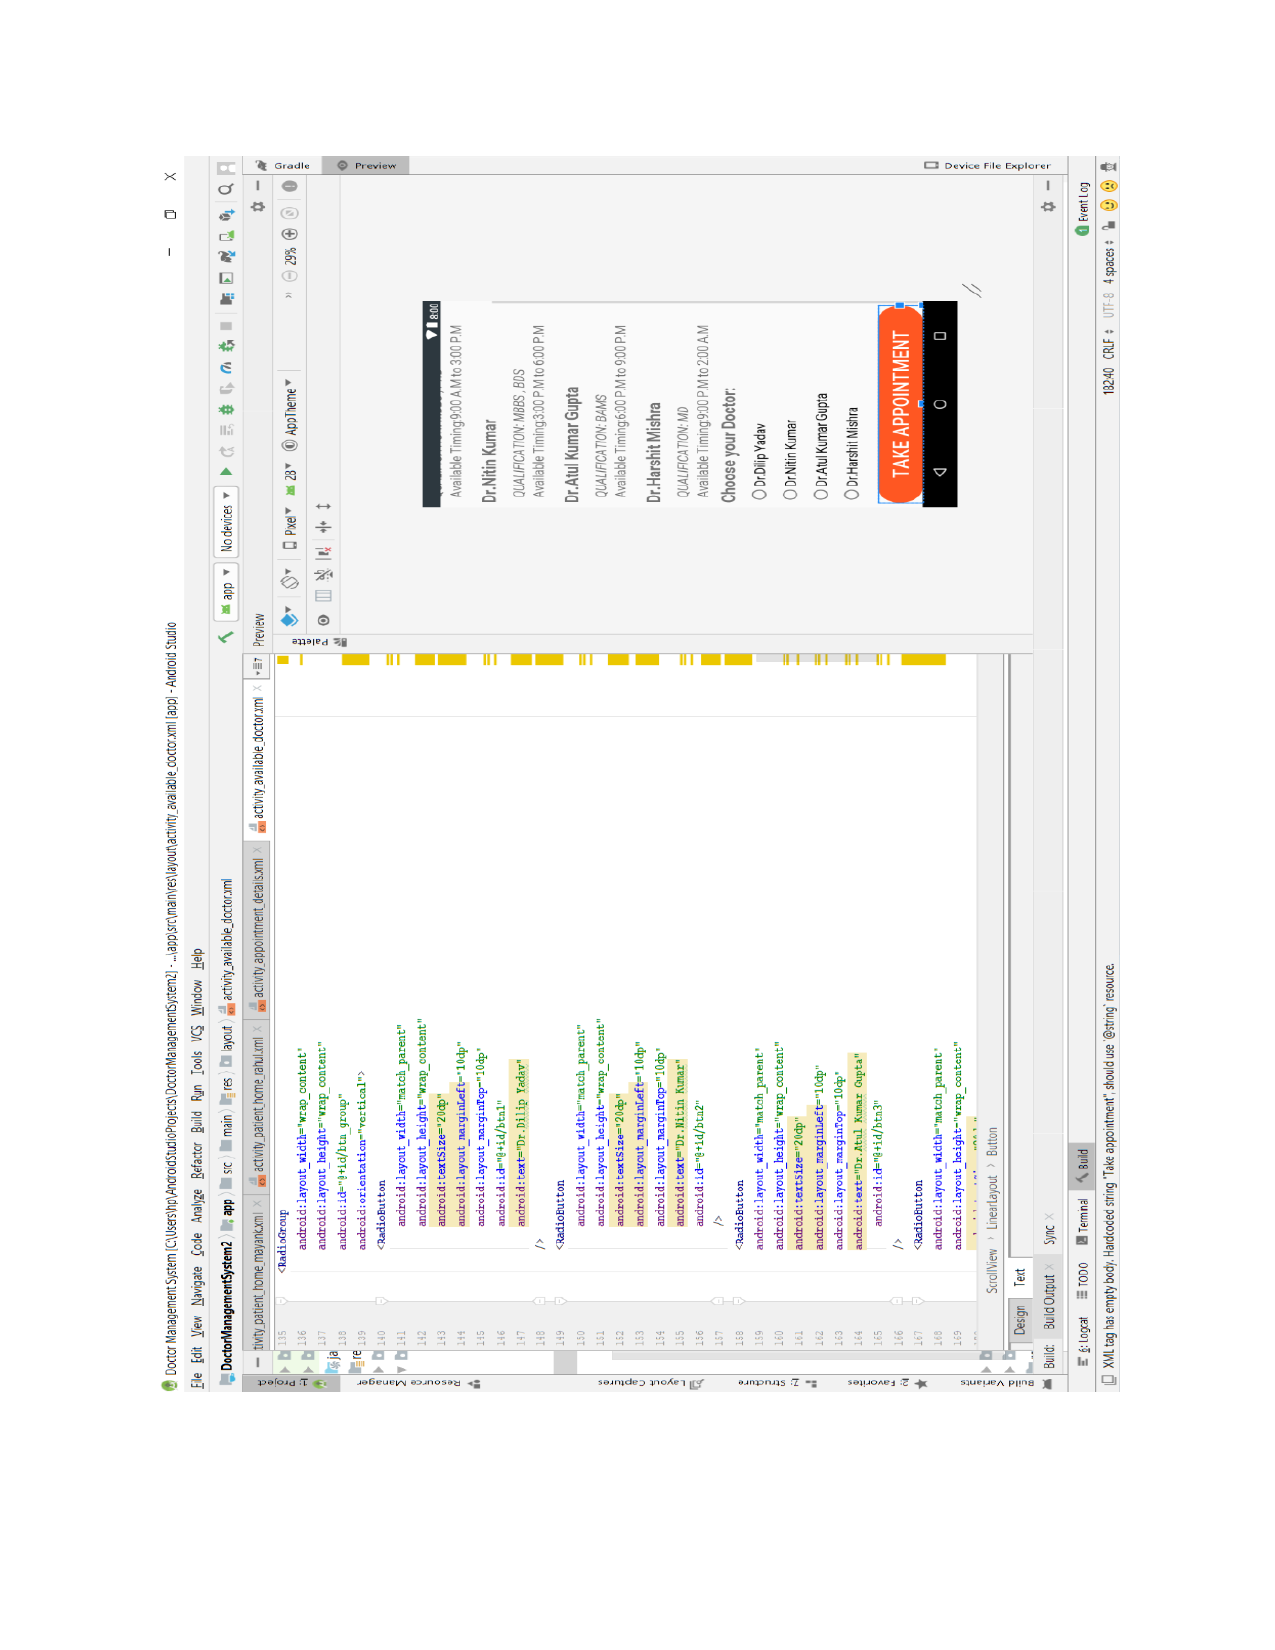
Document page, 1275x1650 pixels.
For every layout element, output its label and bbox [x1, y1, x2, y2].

picture [158, 157, 1120, 1392]
